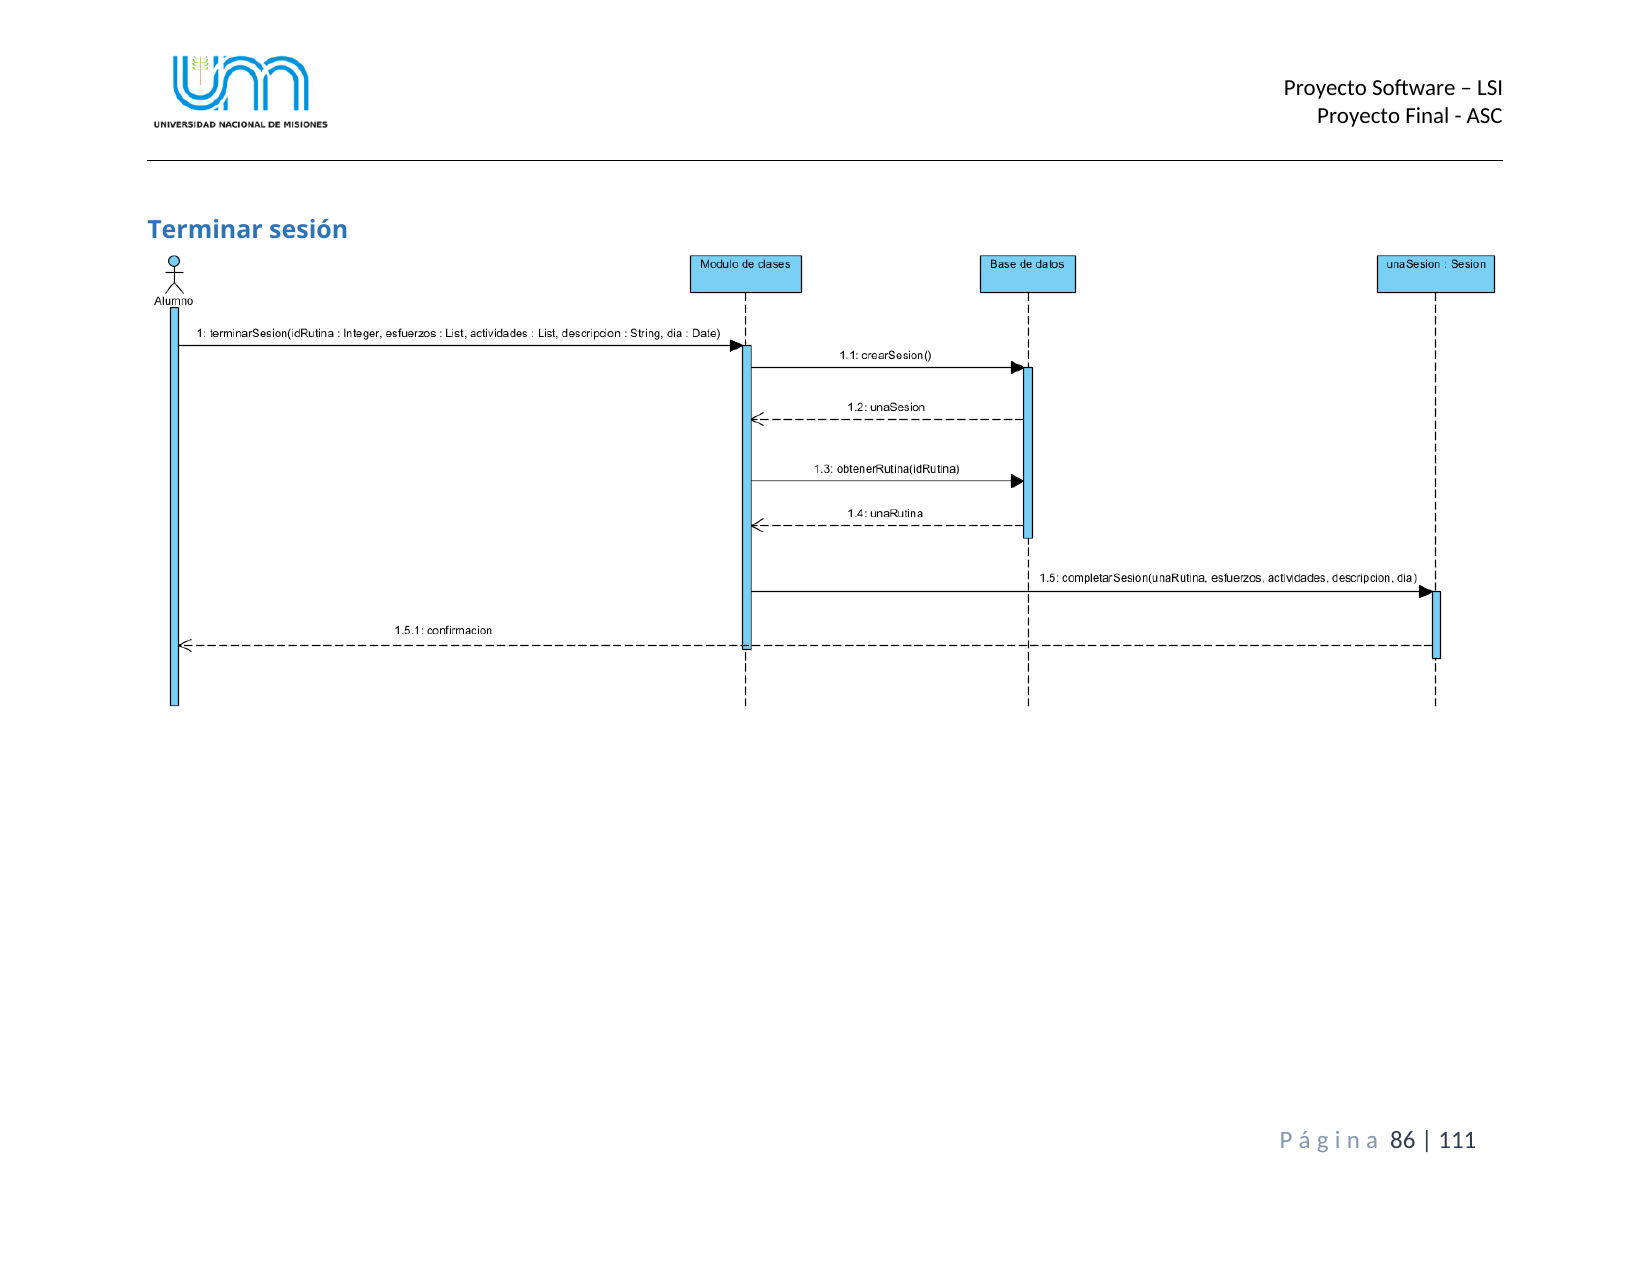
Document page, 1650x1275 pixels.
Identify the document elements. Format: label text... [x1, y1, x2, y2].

subtitle Terminar sesión [147, 212, 1503, 246]
picture [147, 248, 1503, 713]
picture [147, 52, 332, 128]
